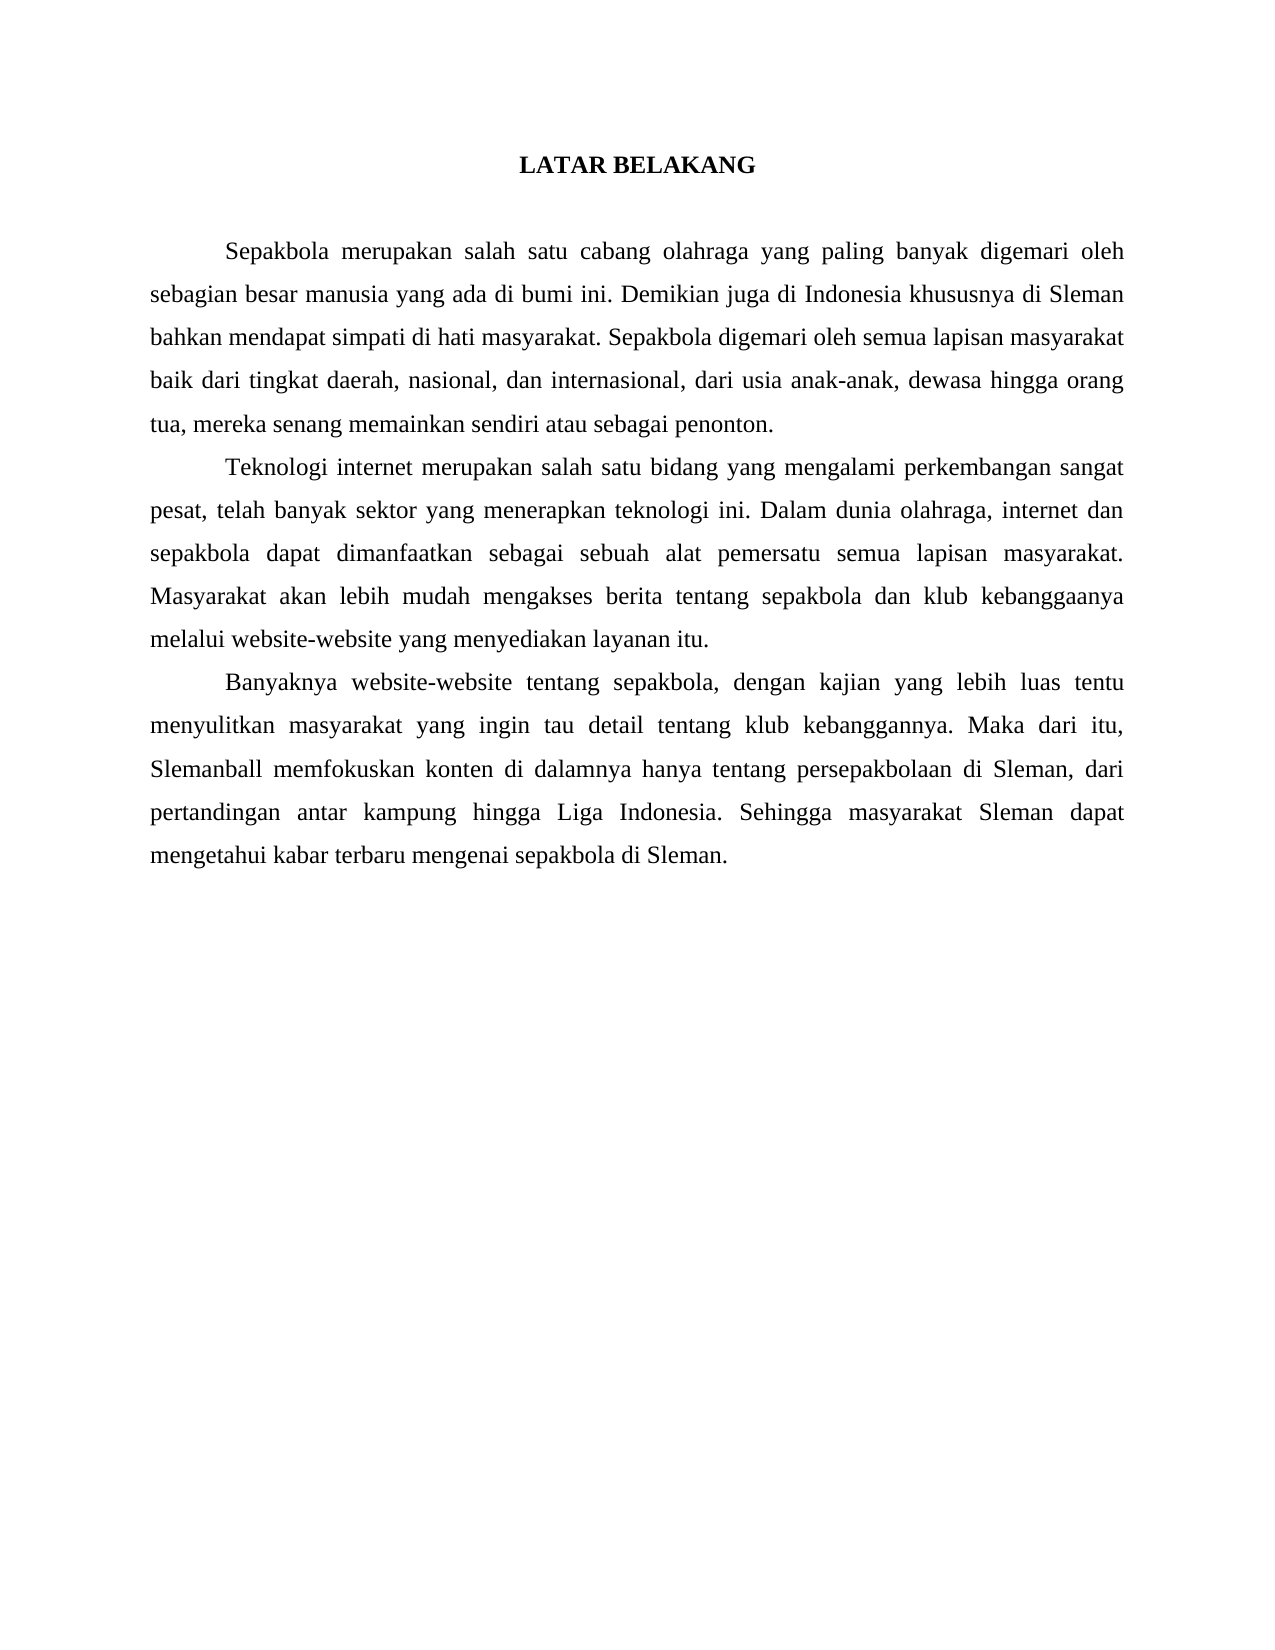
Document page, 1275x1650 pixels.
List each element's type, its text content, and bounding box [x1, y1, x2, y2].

text LATAR BELAKANG [150, 150, 1125, 179]
text Sepakbola merupakan salah satu cabang olahraga yang paling banyak digemari oleh sebagian besar manusia yang ada di bumi ini. Demikian juga di Indonesia khususnya di Sleman bahkan mendapat simpati di hati masyarakat. Sepakbola digemari oleh semua lapisan masyarakat baik dari tingkat daerah, nasional, dan internasional, dari usia anak-anak, dewasa hingga orang tua, mereka senang memainkan sendiri atau sebagai penonton. [150, 236, 1125, 437]
text Teknologi internet merupakan salah satu bidang yang mengalami perkembangan sangat pesat, telah banyak sektor yang menerapkan teknologi ini. Dalam dunia olahraga, internet dan sepakbola dapat dimanfaatkan sebagai sebuah alat pemersatu semua lapisan masyarakat. Masyarakat akan lebih mudah mengakses berita tentang sepakbola dan klub kebanggaanya melalui website-website yang menyediakan layanan itu. [150, 452, 1125, 653]
text Banyaknya website-website tentang sepakbola, dengan kajian yang lebih luas tentu menyulitkan masyarakat yang ingin tau detail tentang klub kebanggannya. Maka dari itu, Slemanball memfokuskan konten di dalamnya hanya tentang persepakbolaan di Sleman, dari pertandingan antar kampung hingga Liga Indonesia. Sehingga masyarakat Sleman dapat mengetahui kabar terbaru mengenai sepakbola di Sleman. [150, 667, 1125, 869]
